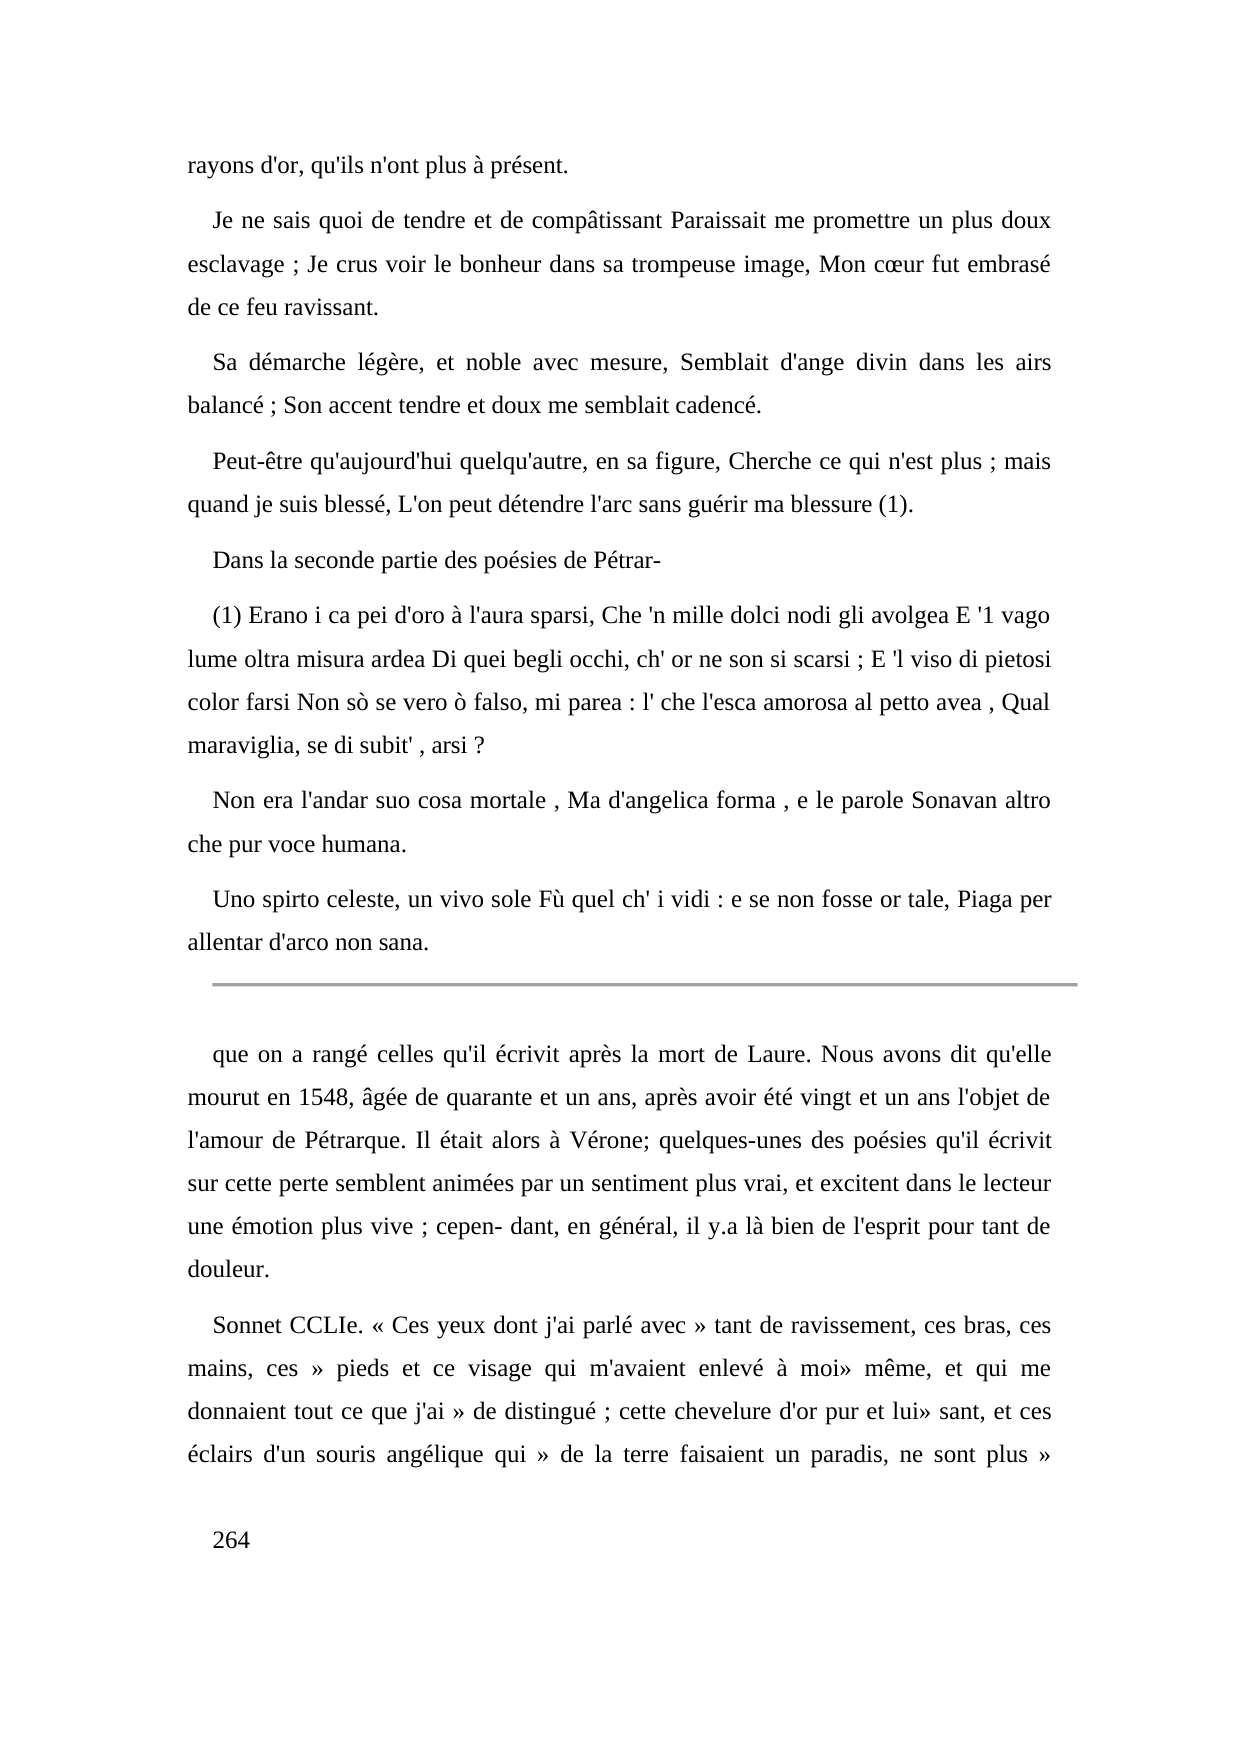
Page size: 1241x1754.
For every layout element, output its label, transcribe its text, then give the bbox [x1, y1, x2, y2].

text Non era l'andar suo cosa mortale , Ma d'angelica forma , e le parole Sonavan altro che pur voce humana. [187, 786, 1053, 857]
text Sa démarche légère, et noble avec mesure, Semblait d'ange divin dans les airs balancé ; Son accent tendre et doux me semblait cadencé. [187, 347, 1053, 419]
text Uno spirto celeste, un vivo sole Fù quel ch' i vidi : e se non fosse or tale, Piaga per allentar d'arco non sana. [187, 884, 1053, 956]
text Peut-être qu'aujourd'hui quelqu'autre, en sa figure, Cherche ce qui n'est plus ; mais quand je suis blessé, L'on peut détendre l'arc sans guérir ma blessure (1). [187, 446, 1053, 518]
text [187, 1310, 1053, 1468]
text Dans la seconde partie des poésies de Pétrar- [187, 545, 1053, 574]
text que on a rangé celles qu'il écrivit après la mort de Laure. Nous avons dit qu'elle mourut en 1548, âgée de quarante et un ans, après avoir été vingt et un ans l'objet de l'amour de Pétrarque. Il était alors à Vérone; quelques-unes des poésies qu'il écrivit sur cette perte semblent animées par un sentiment plus vrai, et excitent dans le lecteur une émotion plus vive ; cepen- dant, en général, il y.a là bien de l'esprit pour tant de douleur. [187, 1039, 1053, 1283]
text (1) Erano i ca pei d'oro à l'aura sparsi, Che 'n mille dolci nodi gli avolgea E '1 vago lume oltra misura ardea Di quei begli occhi, ch' or ne son si scarsi ; E 'l viso di pietosi color farsi Non sò se vero ò falso, mi parea : l' che l'esca amorosa al petto avea , Qual maraviglia, se di subit' , arsi ? [187, 601, 1053, 759]
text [187, 150, 1053, 179]
text Je ne sais quoi de tendre et de compâtissant Paraissait me promettre un plus doux esclavage ; Je crus voir le bonheur dans sa trompeuse image, Mon cœur fut embrasé de ce feu ravissant. [187, 206, 1053, 321]
